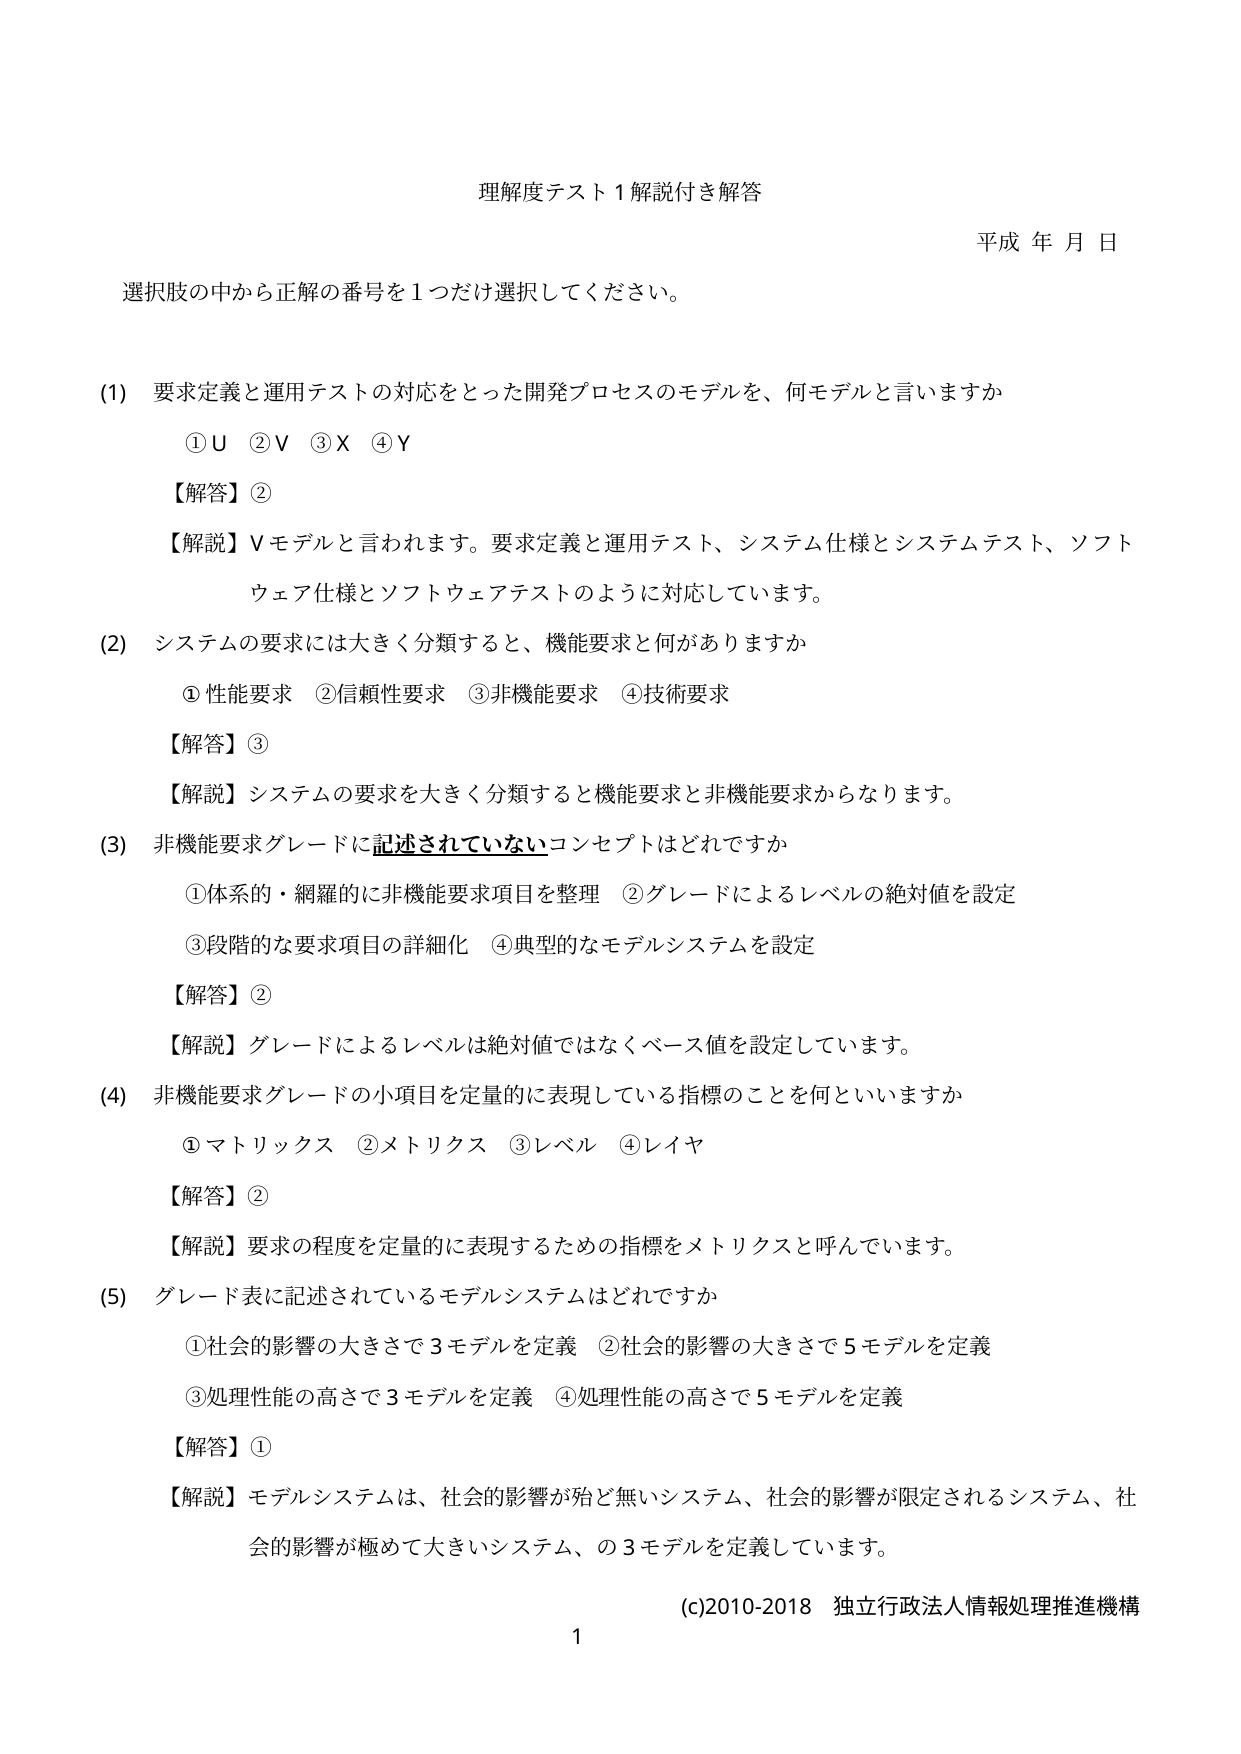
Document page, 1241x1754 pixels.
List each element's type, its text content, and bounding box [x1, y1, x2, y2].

text ①性能要求 ②信頼性要求 ③非機能要求 ④技術要求 [159, 667, 1140, 718]
text 理解度テスト1解説付き解答 [100, 165, 1140, 216]
text (1) 要求定義と運用テストの対応をとった開発プロセスのモデルを、何モデルと言いますか [100, 366, 1140, 416]
text 【解答】② [100, 1169, 1140, 1220]
text (2) システムの要求には大きく分類すると、機能要求と何がありますか [100, 617, 1140, 667]
text 【解説】システムの要求を大きく分類すると機能要求と非機能要求からなります。 [100, 768, 1140, 818]
text 【解説】Vモデルと言われます。要求定義と運用テスト、システム仕様とシステムテスト、ソフトウェア仕様とソフトウェアテストのように対応しています。 [159, 517, 1140, 617]
text ③処理性能の高さで3モデルを定義 ④処理性能の高さで5モデルを定義 [163, 1370, 1140, 1421]
text ①U ②V ③X ④Y [100, 416, 1140, 467]
text 【解説】モデルシステムは、社会的影響が殆ど無いシステム、社会的影響が限定されるシステム、社会的影響が極めて大きいシステム、の3モデルを定義しています。 [159, 1471, 1140, 1571]
text 【解答】② [163, 969, 1140, 1019]
text (4) 非機能要求グレードの小項目を定量的に表現している指標のことを何といいますか [100, 1069, 1140, 1119]
text 【解説】要求の程度を定量的に表現するための指標をメトリクスと呼んでいます。 [100, 1220, 1140, 1270]
text 【解答】② [100, 467, 1140, 517]
text ①体系的・網羅的に非機能要求項目を整理 ②グレードによるレベルの絶対値を設定 [163, 868, 1140, 918]
text ①社会的影響の大きさで3モデルを定義 ②社会的影響の大きさで5モデルを定義 [163, 1320, 1140, 1370]
text 【解答】① [163, 1421, 1140, 1471]
text ①マトリックス ②メトリクス ③レベル ④レイヤ [100, 1119, 1140, 1169]
text (3) 非機能要求グレードに記述されていないコンセプトはどれですか [100, 818, 1140, 868]
text (5) グレード表に記述されているモデルシステムはどれですか [100, 1270, 1140, 1320]
text 【解答】③ [100, 718, 1140, 768]
text 選択肢の中から正解の番号を１つだけ選択してください。 [100, 266, 1140, 316]
text ③段階的な要求項目の詳細化 ④典型的なモデルシステムを設定 [163, 918, 1140, 969]
text 平成 年 月 日 [100, 216, 1119, 266]
text 【解説】グレードによるレベルは絶対値ではなくベース値を設定しています。 [159, 1019, 1140, 1069]
